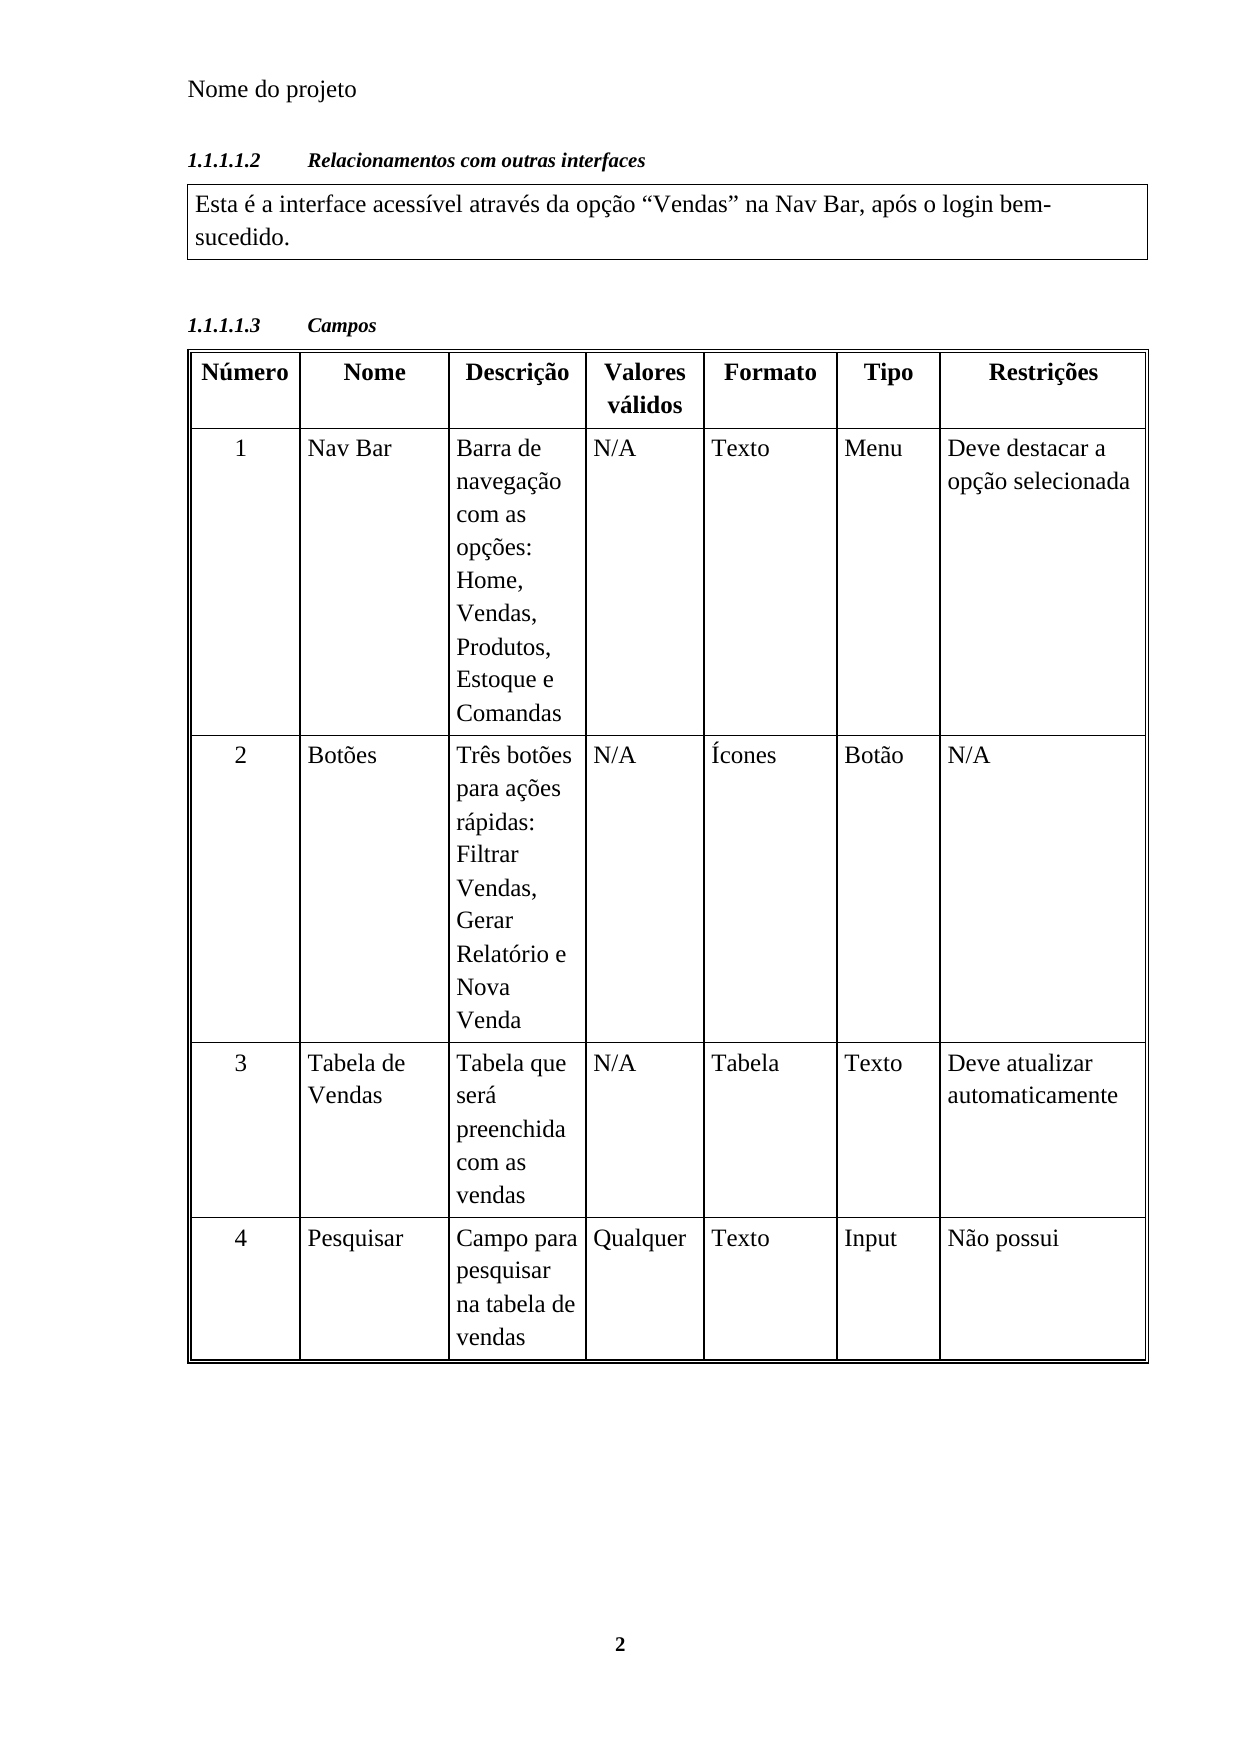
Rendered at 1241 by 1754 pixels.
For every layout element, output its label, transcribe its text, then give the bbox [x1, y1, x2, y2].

table_cell Input [838, 1218, 939, 1359]
table_cell Botão [838, 736, 939, 1042]
subtitle Campos [187, 313, 1053, 337]
table_cell Ícones [705, 736, 836, 1042]
table_cell [192, 1043, 299, 1217]
table_cell Deve atualizar automaticamente [941, 1043, 1145, 1217]
table_cell Não possui [941, 1218, 1145, 1359]
table_cell Tabela que será preenchida com as vendas [450, 1043, 585, 1217]
table_cell [192, 1218, 299, 1359]
table_cell Menu [838, 429, 939, 735]
table_cell Tabela [705, 1043, 836, 1217]
table_header Valores válidos [587, 353, 703, 428]
table_cell Texto [705, 1218, 836, 1359]
table_header Esta é a interface acessível através da opção “Vendas” na Nav Bar, após o login bem-sucedido. [188, 185, 1147, 259]
table_cell Tabela de Vendas [301, 1043, 448, 1217]
table_cell Texto [838, 1043, 939, 1217]
table_header Formato [705, 353, 836, 428]
table_cell [192, 736, 299, 1042]
table_cell [192, 429, 299, 735]
table_cell N/A [587, 1043, 703, 1217]
table_cell Deve destacar a opção selecionada [941, 429, 1145, 735]
table_cell Botões [301, 736, 448, 1042]
table_cell Qualquer [587, 1218, 703, 1359]
table_header Número [192, 353, 299, 428]
table_cell N/A [941, 736, 1145, 1042]
table_cell Nav Bar [301, 429, 448, 735]
table_cell Três botões para ações rápidas: Filtrar Vendas, Gerar Relatório e Nova Venda [450, 736, 585, 1042]
table_header Nome [301, 353, 448, 428]
table_cell Campo para pesquisar na tabela de vendas [450, 1218, 585, 1359]
table_header Tipo [838, 353, 939, 428]
table_header Descrição [450, 353, 585, 428]
table_cell Pesquisar [301, 1218, 448, 1359]
subtitle Relacionamentos com outras interfaces [187, 148, 1053, 172]
table_header Restrições [941, 353, 1145, 428]
table_cell N/A [587, 429, 703, 735]
table_cell Barra de navegação com as opções: Home, Vendas, Produtos, Estoque e Comandas [450, 429, 585, 735]
table_cell N/A [587, 736, 703, 1042]
table_cell Texto [705, 429, 836, 735]
